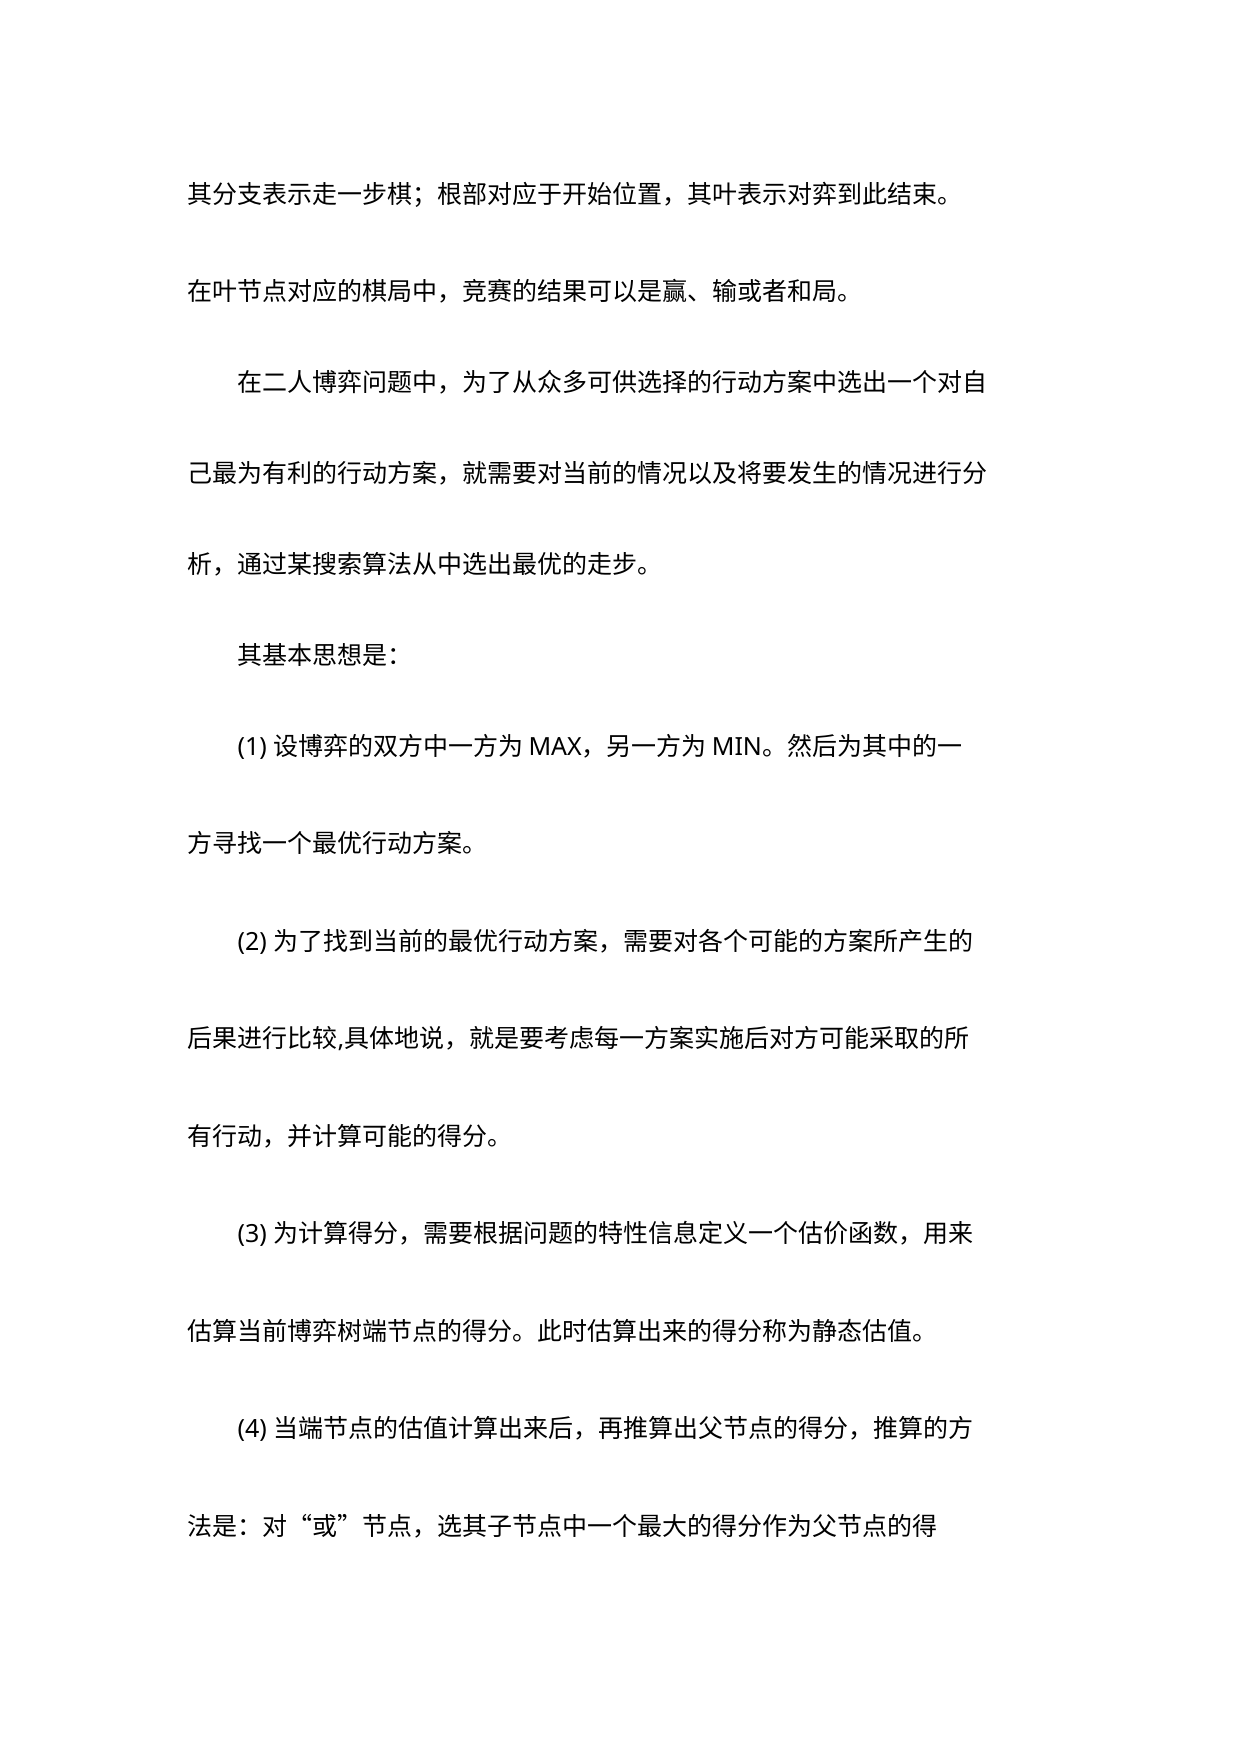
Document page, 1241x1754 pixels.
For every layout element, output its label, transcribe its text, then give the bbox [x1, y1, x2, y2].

text 在二人博弈问题中，为了从众多可供选择的行动方案中选出一个对自 [187, 348, 1053, 413]
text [187, 712, 978, 1557]
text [187, 160, 978, 322]
text 其基本思想是： [187, 621, 1053, 686]
text 析，通过某搜索算法从中选出最优的走步。 [187, 530, 1053, 595]
text 己最为有利的行动方案，就需要对当前的情况以及将要发生的情况进行分 [187, 439, 1053, 504]
